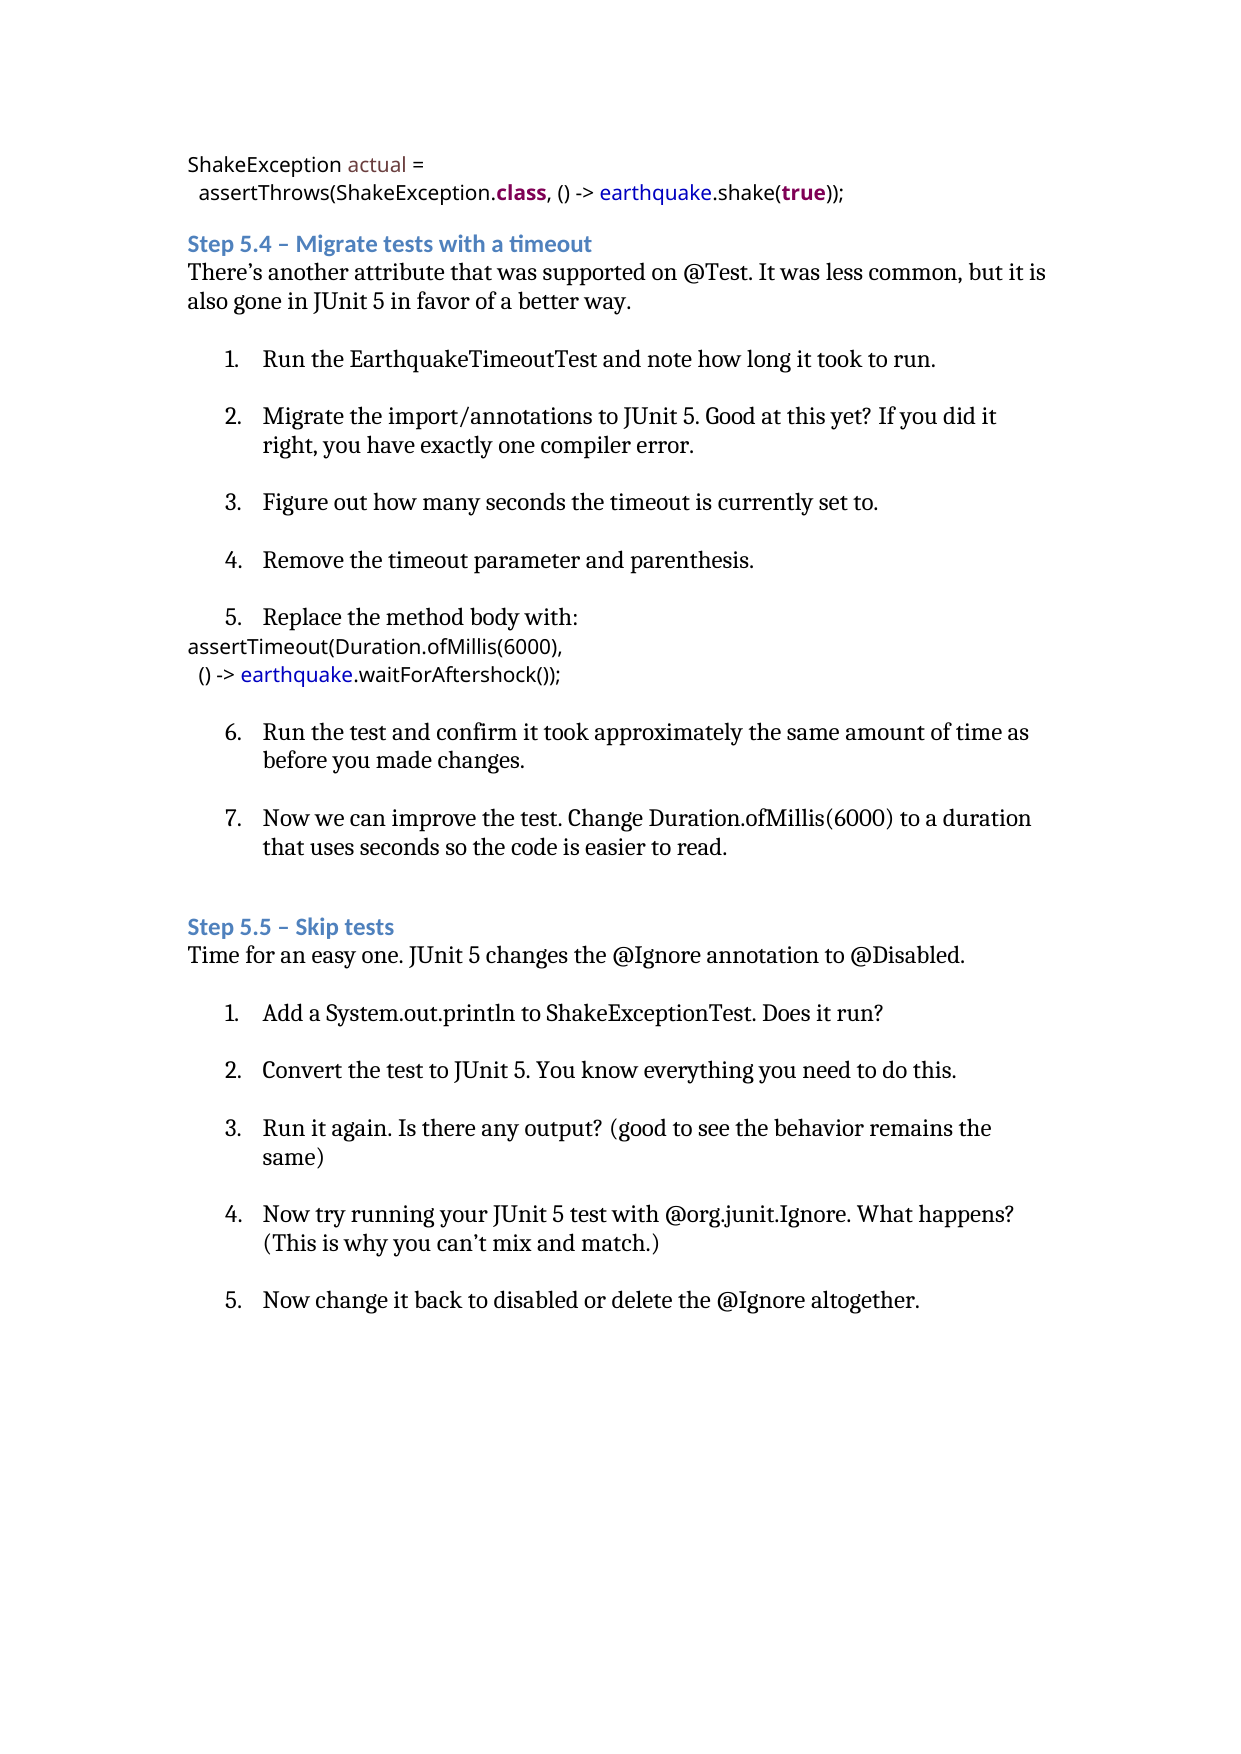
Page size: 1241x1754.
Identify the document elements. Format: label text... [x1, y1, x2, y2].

list Figure out how many seconds the timeout is currently set to. [225, 488, 1053, 517]
list Now try running your JUnit 5 test with @org.junit.Ignore. What happens? (This is why you can’t mix and match.) [225, 1200, 1053, 1258]
text assertTimeout(Duration.ofMillis(6000), [187, 632, 1053, 660]
list Run the EarthquakeTimeoutTest and note how long it took to run. [225, 344, 1053, 373]
text ShakeException actual = [187, 150, 1053, 178]
list Now we can improve the test. Change Duration.ofMillis(6000) to a duration that uses seconds so the code is easier to read. [225, 804, 1053, 861]
text Time for an easy one. JUnit 5 changes the @Ignore annotation to @Disabled. [187, 941, 1053, 970]
list Remove the timeout parameter and parenthesis. [225, 546, 1053, 574]
list Now change it back to disabled or delete the @Ignore altogether. [225, 1286, 1053, 1315]
list Run the test and confirm it took approximately the same amount of time as before you made changes. [225, 718, 1053, 775]
list Migrate the import/annotations to JUnit 5. Good at this yet? If you did it right, you have exactly one compiler error. [225, 402, 1053, 459]
list Replace the method body with: [225, 603, 1053, 632]
list Run it again. Is there any output? (good to see the behavior remains the same) [225, 1114, 1053, 1171]
text () -> earthquake.waitForAftershock()); [187, 660, 1053, 689]
list Add a System.out.println to ShakeExceptionTest. Does it run? [225, 999, 1053, 1028]
subtitle Step 5.5 – Skip tests [187, 911, 1053, 941]
subtitle Step 5.4 – Migrate tests with a timeout [187, 228, 1053, 258]
list Convert the test to JUnit 5. You know everything you need to do this. [225, 1056, 1053, 1085]
text assertThrows(ShakeException.class, () -> earthquake.shake(true)); [187, 178, 1053, 207]
text There’s another attribute that was supported on @Test. It was less common, but it is also gone in JUnit 5 in favor of a better way. [187, 258, 1053, 316]
